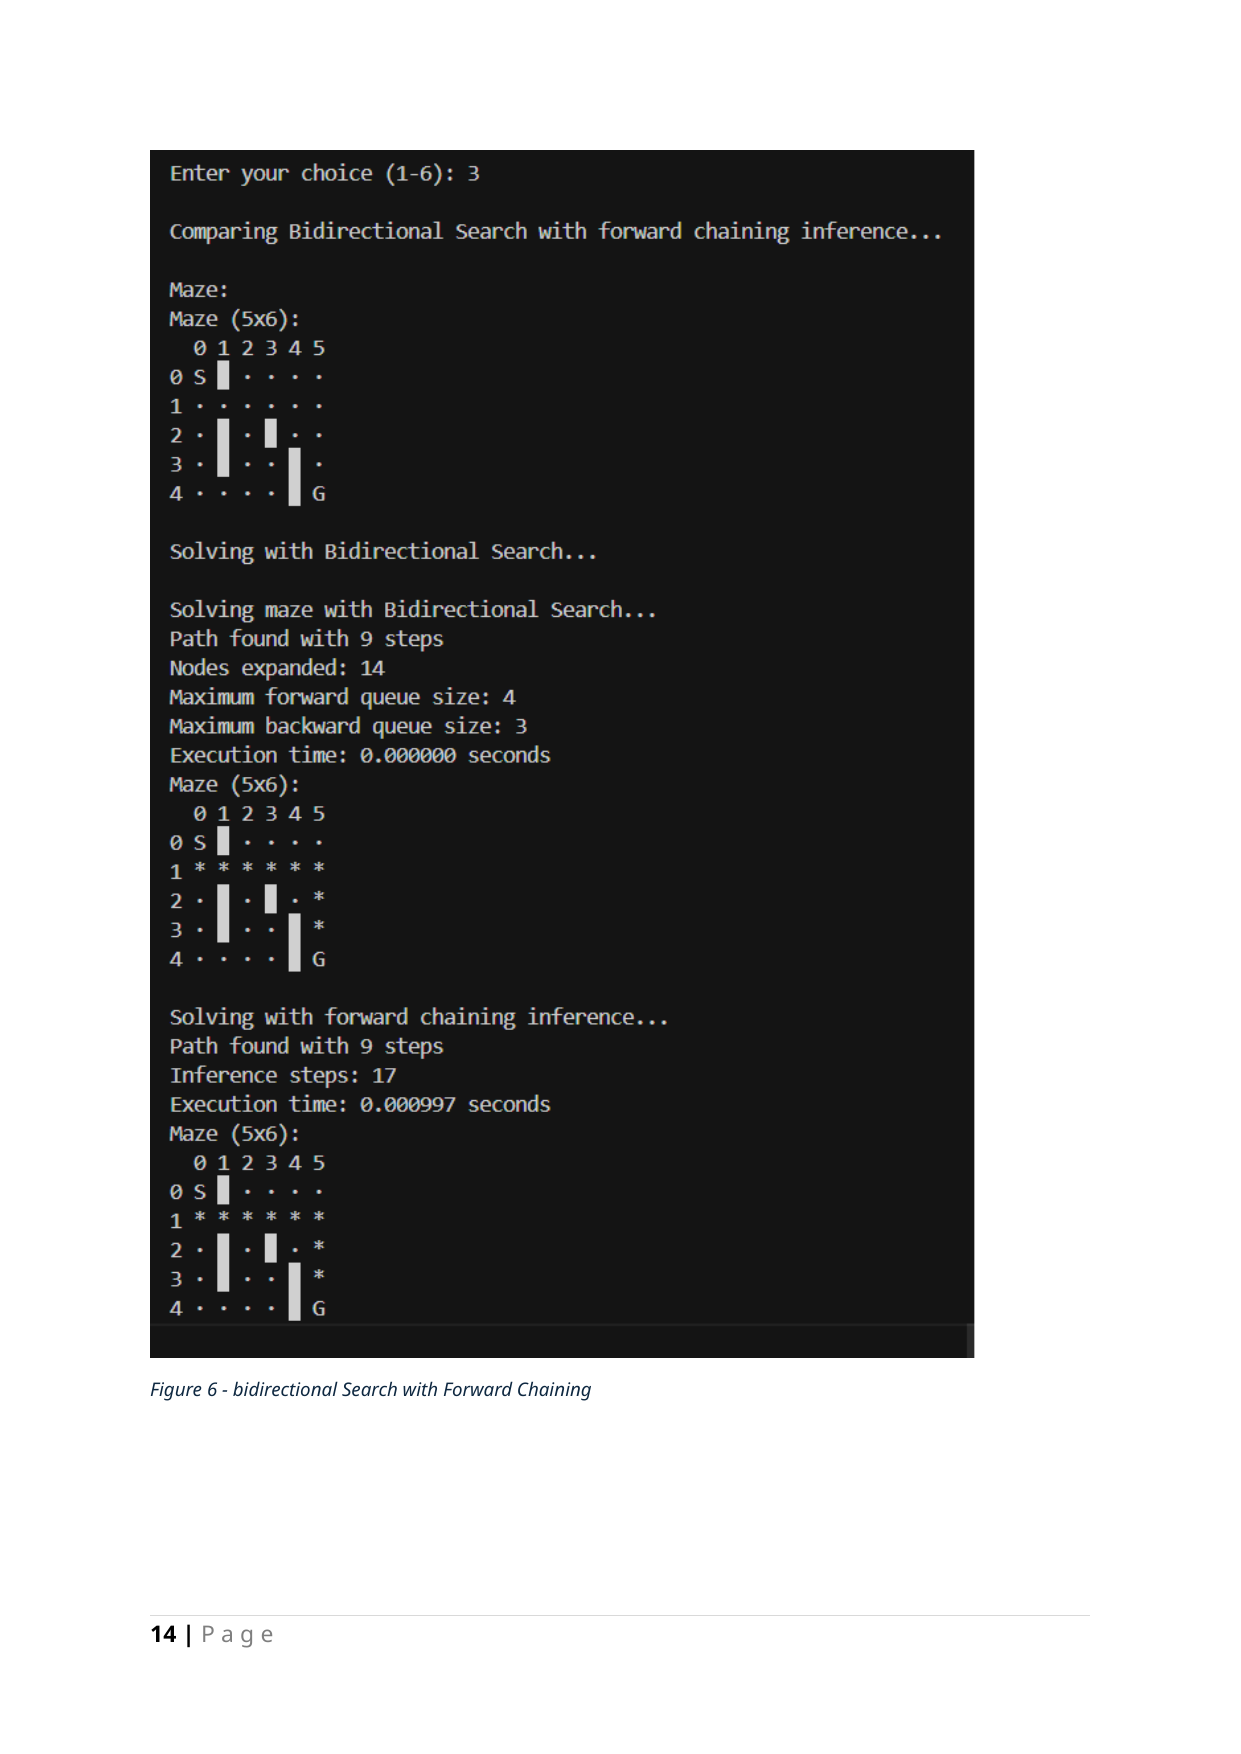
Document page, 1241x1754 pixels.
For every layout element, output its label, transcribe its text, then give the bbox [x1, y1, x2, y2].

picture [150, 150, 975, 1358]
